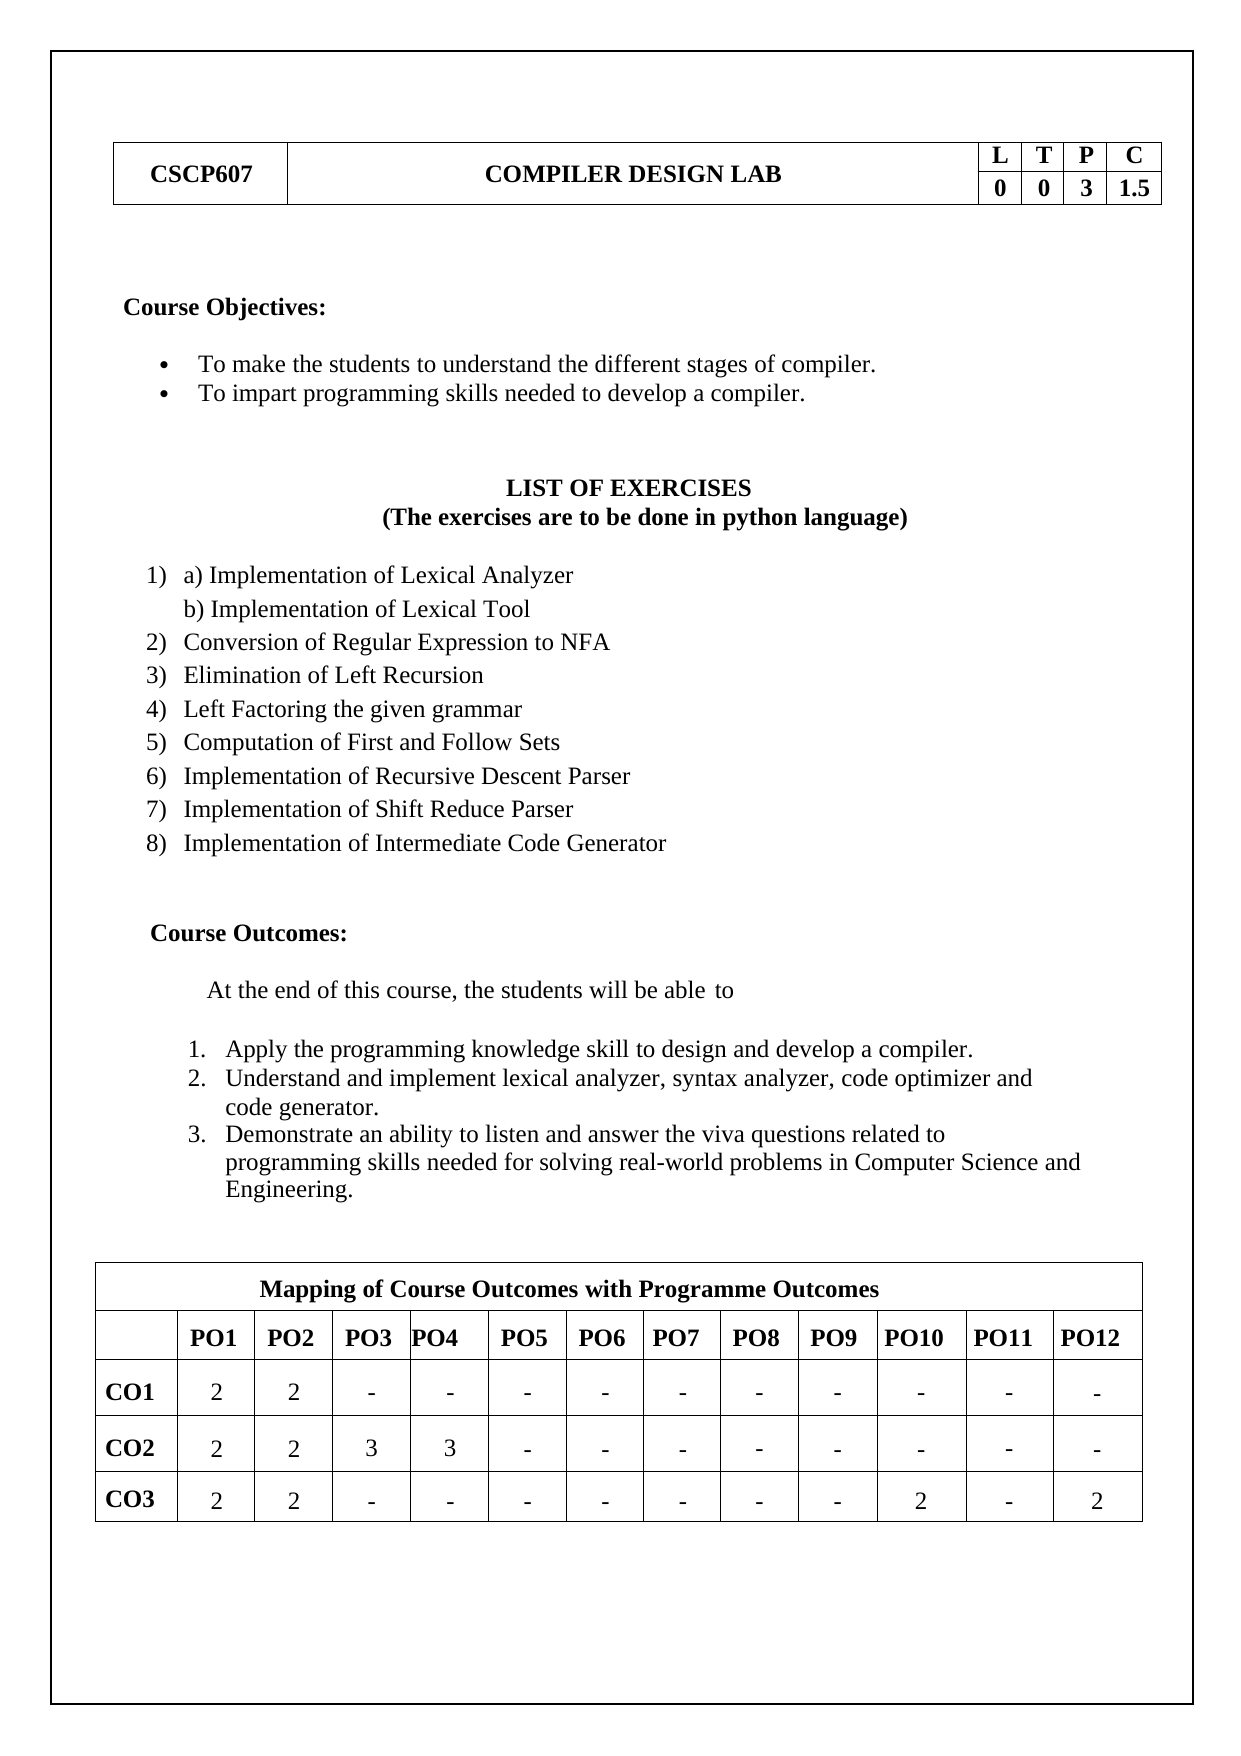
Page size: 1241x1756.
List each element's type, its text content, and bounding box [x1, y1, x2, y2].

table_cell PO3 [333, 1311, 410, 1359]
table_cell 3 [411, 1416, 488, 1471]
table_header L [979, 143, 1021, 171]
table_cell 2 [178, 1416, 254, 1471]
table_cell - [799, 1472, 877, 1521]
list Demonstrate an ability to listen and answer the viva questions related to programming skills needed for solving real-world problems in Computer Science and Engineering. [188, 1121, 1086, 1203]
text Course Objectives: [123, 292, 1192, 320]
table_header COMPILER DESIGN LAB [288, 143, 978, 204]
table_cell PO2 [255, 1311, 332, 1359]
table_cell 2 [178, 1472, 254, 1521]
table_cell - [489, 1416, 566, 1471]
table_header P [1064, 143, 1106, 171]
table_cell CO2 [96, 1416, 177, 1471]
table_cell PO1 [178, 1311, 254, 1359]
table_cell - [878, 1416, 966, 1471]
table_cell - [721, 1360, 798, 1415]
table_header Mapping of Course Outcomes with Programme Outcomes [96, 1263, 1142, 1310]
table_cell CO1 [96, 1360, 177, 1415]
list a) Implementation of Lexical Analyzer [146, 560, 1192, 589]
table_cell 2 [1054, 1472, 1142, 1521]
list To impart programming skills needed to develop a compiler. [160, 378, 1192, 407]
table_cell PO4 [411, 1311, 488, 1359]
table_cell - [411, 1360, 488, 1415]
table_cell PO5 [489, 1311, 566, 1359]
table_cell PO12 [1054, 1311, 1142, 1359]
table_cell - [967, 1360, 1053, 1415]
list Understand and implement lexical analyzer, syntax analyzer, code optimizer and code generator. [188, 1063, 1078, 1120]
table_cell - [799, 1416, 877, 1471]
table_cell - [489, 1360, 566, 1415]
table_cell - [799, 1360, 877, 1415]
table_cell - [567, 1472, 643, 1521]
list Implementation of Shift Reduce Parser [146, 794, 1192, 823]
table_cell - [644, 1472, 720, 1521]
table_cell PO6 [567, 1311, 643, 1359]
table_cell 2 [255, 1416, 332, 1471]
table_cell 2 [178, 1360, 254, 1415]
table_cell - [489, 1472, 566, 1521]
list Implementation of Recursive Descent Parser [146, 761, 1192, 790]
table_cell - [1054, 1360, 1142, 1415]
list Apply the programming knowledge skill to design and develop a compiler. [188, 1034, 1192, 1062]
table_cell - [1054, 1416, 1142, 1471]
table_cell - [333, 1360, 410, 1415]
table_header C [1107, 143, 1161, 171]
table_header CSCP607 [114, 143, 287, 204]
text LIST OF EXERCISES [102, 473, 1156, 502]
table_cell 0 [1022, 172, 1063, 204]
text (The exercises are to be done in python language) [95, 502, 1192, 531]
list Elimination of Left Recursion [146, 661, 1192, 689]
table_cell PO10 [878, 1311, 966, 1359]
table_cell - [967, 1416, 1053, 1471]
table_cell 2 [255, 1472, 332, 1521]
table_cell 3 [1064, 172, 1106, 204]
table_cell CO3 [96, 1472, 177, 1521]
table_cell - [411, 1472, 488, 1521]
table_cell PO11 [967, 1311, 1053, 1359]
table_cell 0 [979, 172, 1021, 204]
table_cell [96, 1311, 177, 1359]
table_cell - [721, 1416, 798, 1471]
table_cell - [721, 1472, 798, 1521]
list Left Factoring the given grammar [146, 694, 1192, 723]
table_cell - [644, 1416, 720, 1471]
table_cell - [333, 1472, 410, 1521]
list b) Implementation of Lexical Tool [183, 594, 1192, 622]
table_cell 1.5 [1107, 172, 1161, 204]
list Computation of First and Follow Sets [146, 727, 1192, 756]
table_cell 3 [333, 1416, 410, 1471]
text At the end of this course, the students will be able to [206, 975, 1192, 1004]
table_cell - [967, 1472, 1053, 1521]
list Conversion of Regular Expression to NFA [146, 627, 1192, 656]
table_cell - [567, 1416, 643, 1471]
table_cell 2 [878, 1472, 966, 1521]
list Implementation of Intermediate Code Generator [146, 828, 1192, 857]
text Course Outcomes: [150, 918, 1192, 947]
table_cell - [644, 1360, 720, 1415]
table_header T [1022, 143, 1063, 171]
table_cell - [878, 1360, 966, 1415]
table_cell PO8 [721, 1311, 798, 1359]
list To make the students to understand the different stages of compiler. [160, 349, 1192, 378]
table_cell PO7 [644, 1311, 720, 1359]
table_cell PO9 [799, 1311, 877, 1359]
table_cell - [567, 1360, 643, 1415]
table_cell 2 [255, 1360, 332, 1415]
